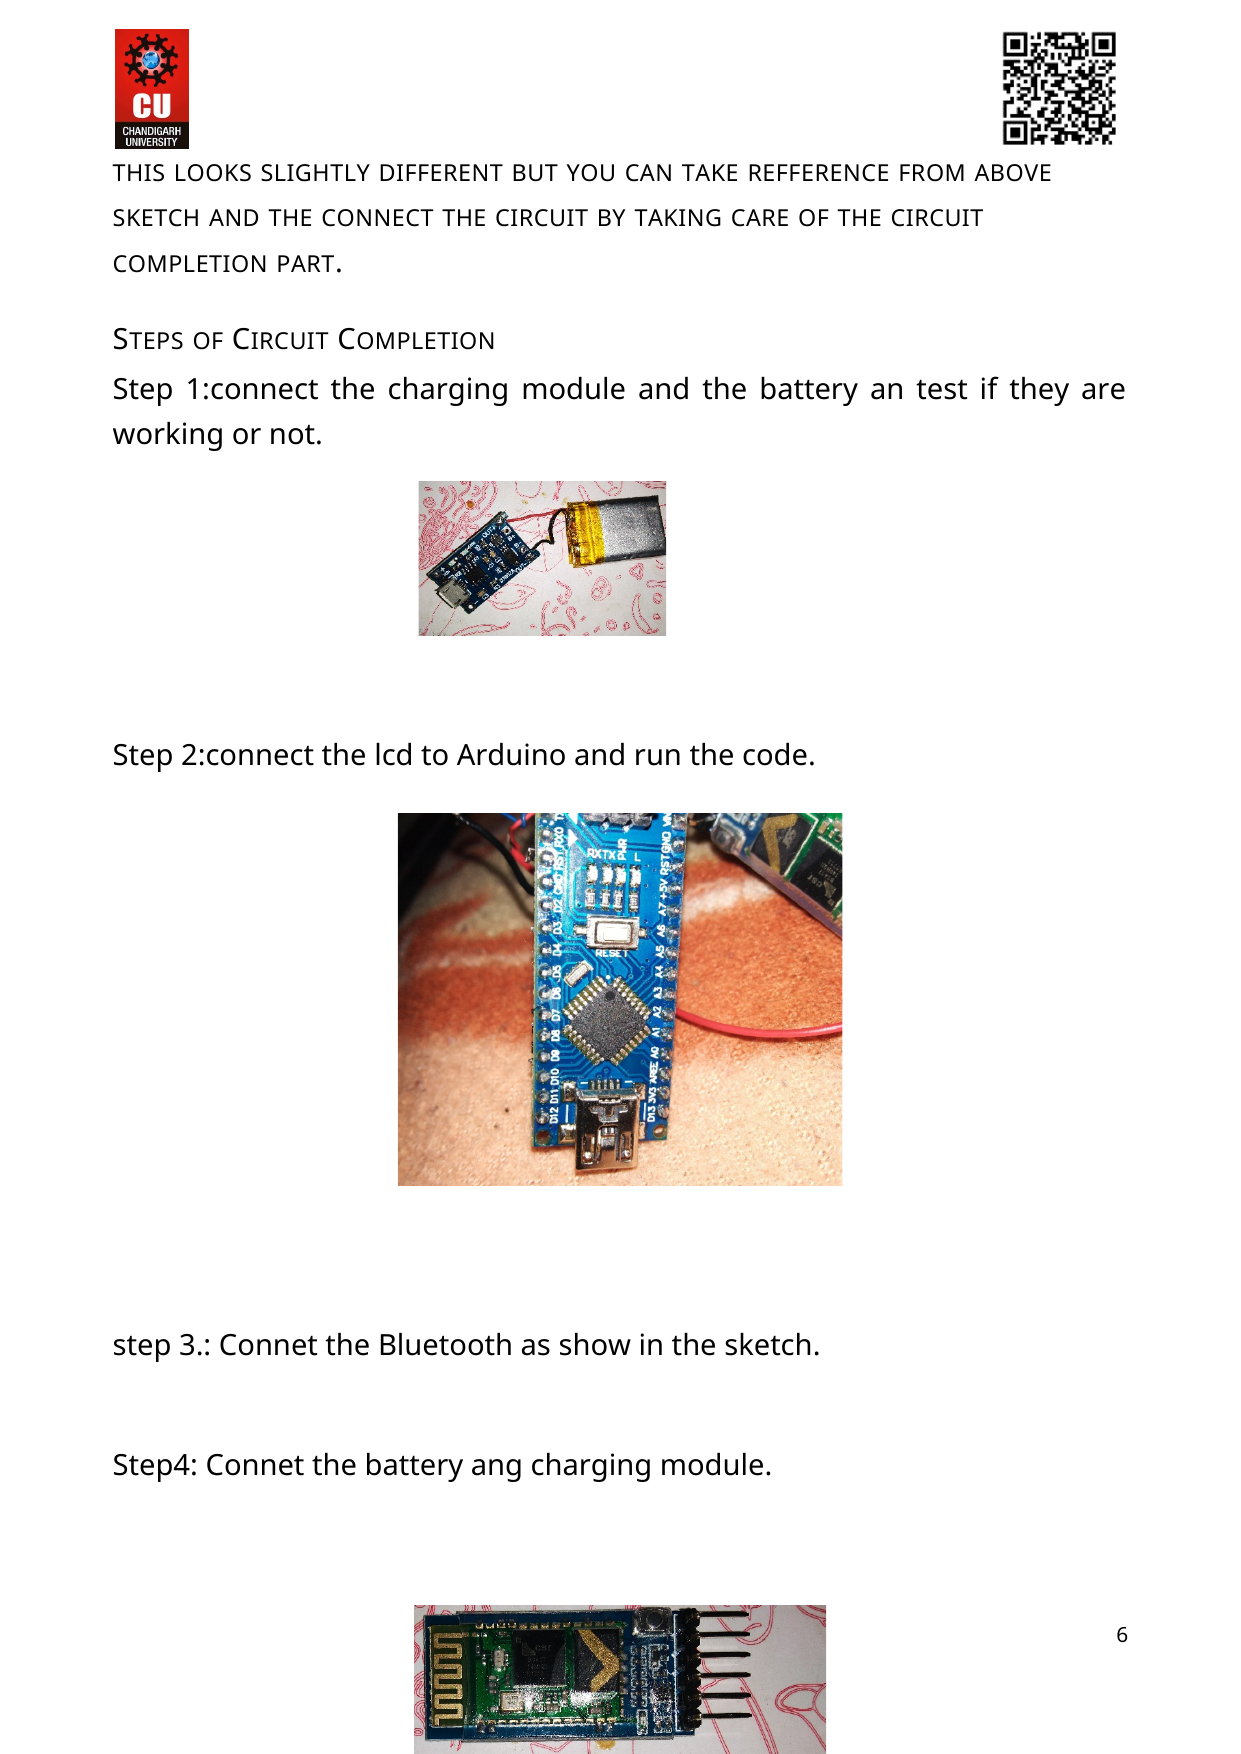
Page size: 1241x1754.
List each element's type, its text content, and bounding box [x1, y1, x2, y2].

subtitle Steps of Circuit Completion [112, 318, 1128, 358]
picture [645, 881, 655, 892]
picture [418, 481, 667, 636]
text Step 1:connect the charging module and the battery an test if they are working or not. [112, 368, 1128, 453]
picture [634, 853, 640, 861]
picture [398, 813, 843, 1186]
text step 3.: Connet the Bluetooth as show in the sketch. [112, 1324, 1128, 1364]
subtitle this looks slightly different but you can take refference from above sketch and the connect the circuit by taking care of the circuit completion part. [112, 150, 1128, 281]
text Step4: Connet the battery ang charging module. [112, 1444, 1128, 1484]
picture [115, 29, 189, 149]
text Step 2:connect the lcd to Arduino and run the code. [112, 734, 1128, 774]
picture [1000, 30, 1119, 150]
picture [414, 1605, 827, 1754]
